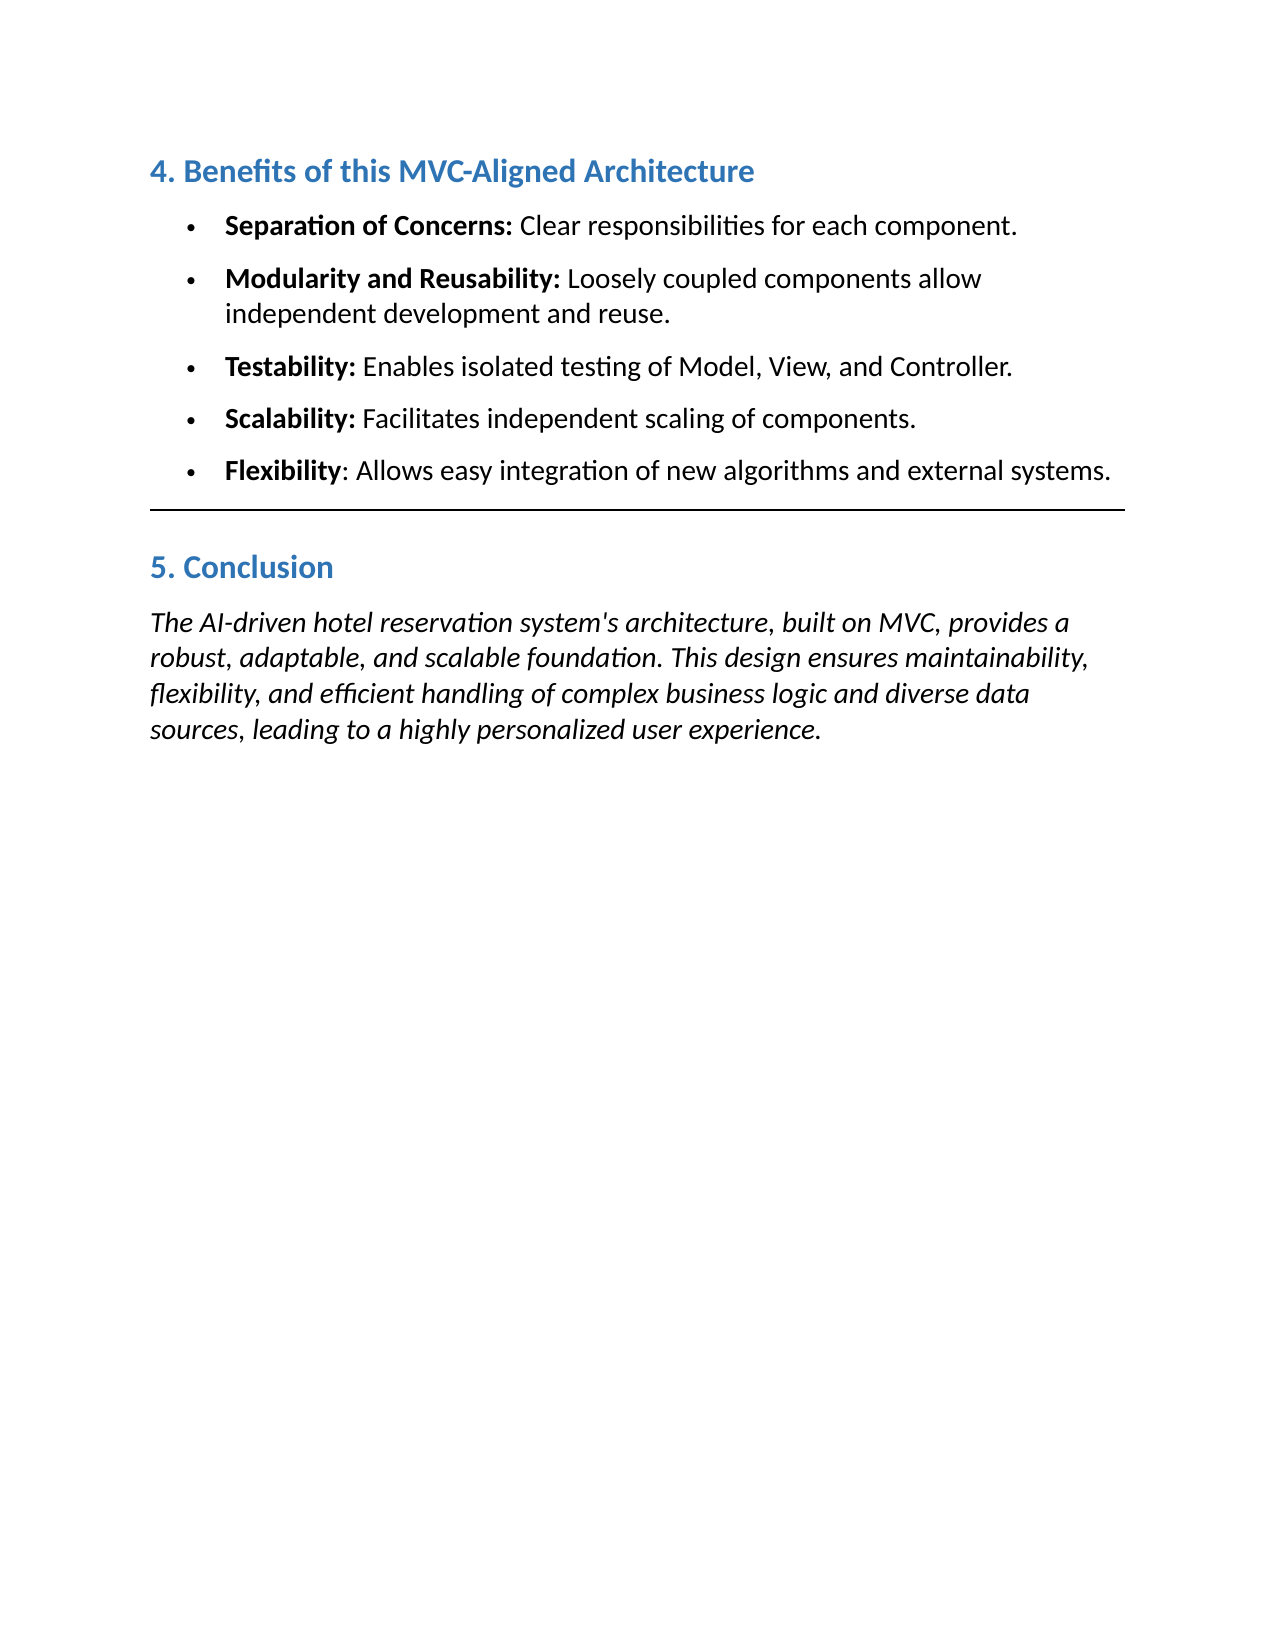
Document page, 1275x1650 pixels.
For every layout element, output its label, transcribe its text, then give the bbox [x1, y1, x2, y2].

text The AI-driven hotel reservation system's architecture, built on MVC, provides a robust, adaptable, and scalable foundation. This design ensures maintainability, flexibility, and efficient handling of complex business logic and diverse data sources, leading to a highly personalized user experience. [150, 604, 1125, 746]
list Modularity and Reusability: Loosely coupled components allow independent development and reuse. [187, 260, 1125, 331]
text 5. Conclusion [150, 546, 1125, 587]
list Scalability: Facilitates independent scaling of components. [187, 400, 1125, 436]
list Flexibility: Allows easy integration of new algorithms and external systems. [187, 452, 1125, 488]
text 4. Benefits of this MVC-Aligned Architecture [150, 150, 1125, 191]
list Separation of Concerns: Clear responsibilities for each component. [187, 207, 1125, 243]
list Testability: Enables isolated testing of Model, View, and Controller. [187, 348, 1125, 383]
